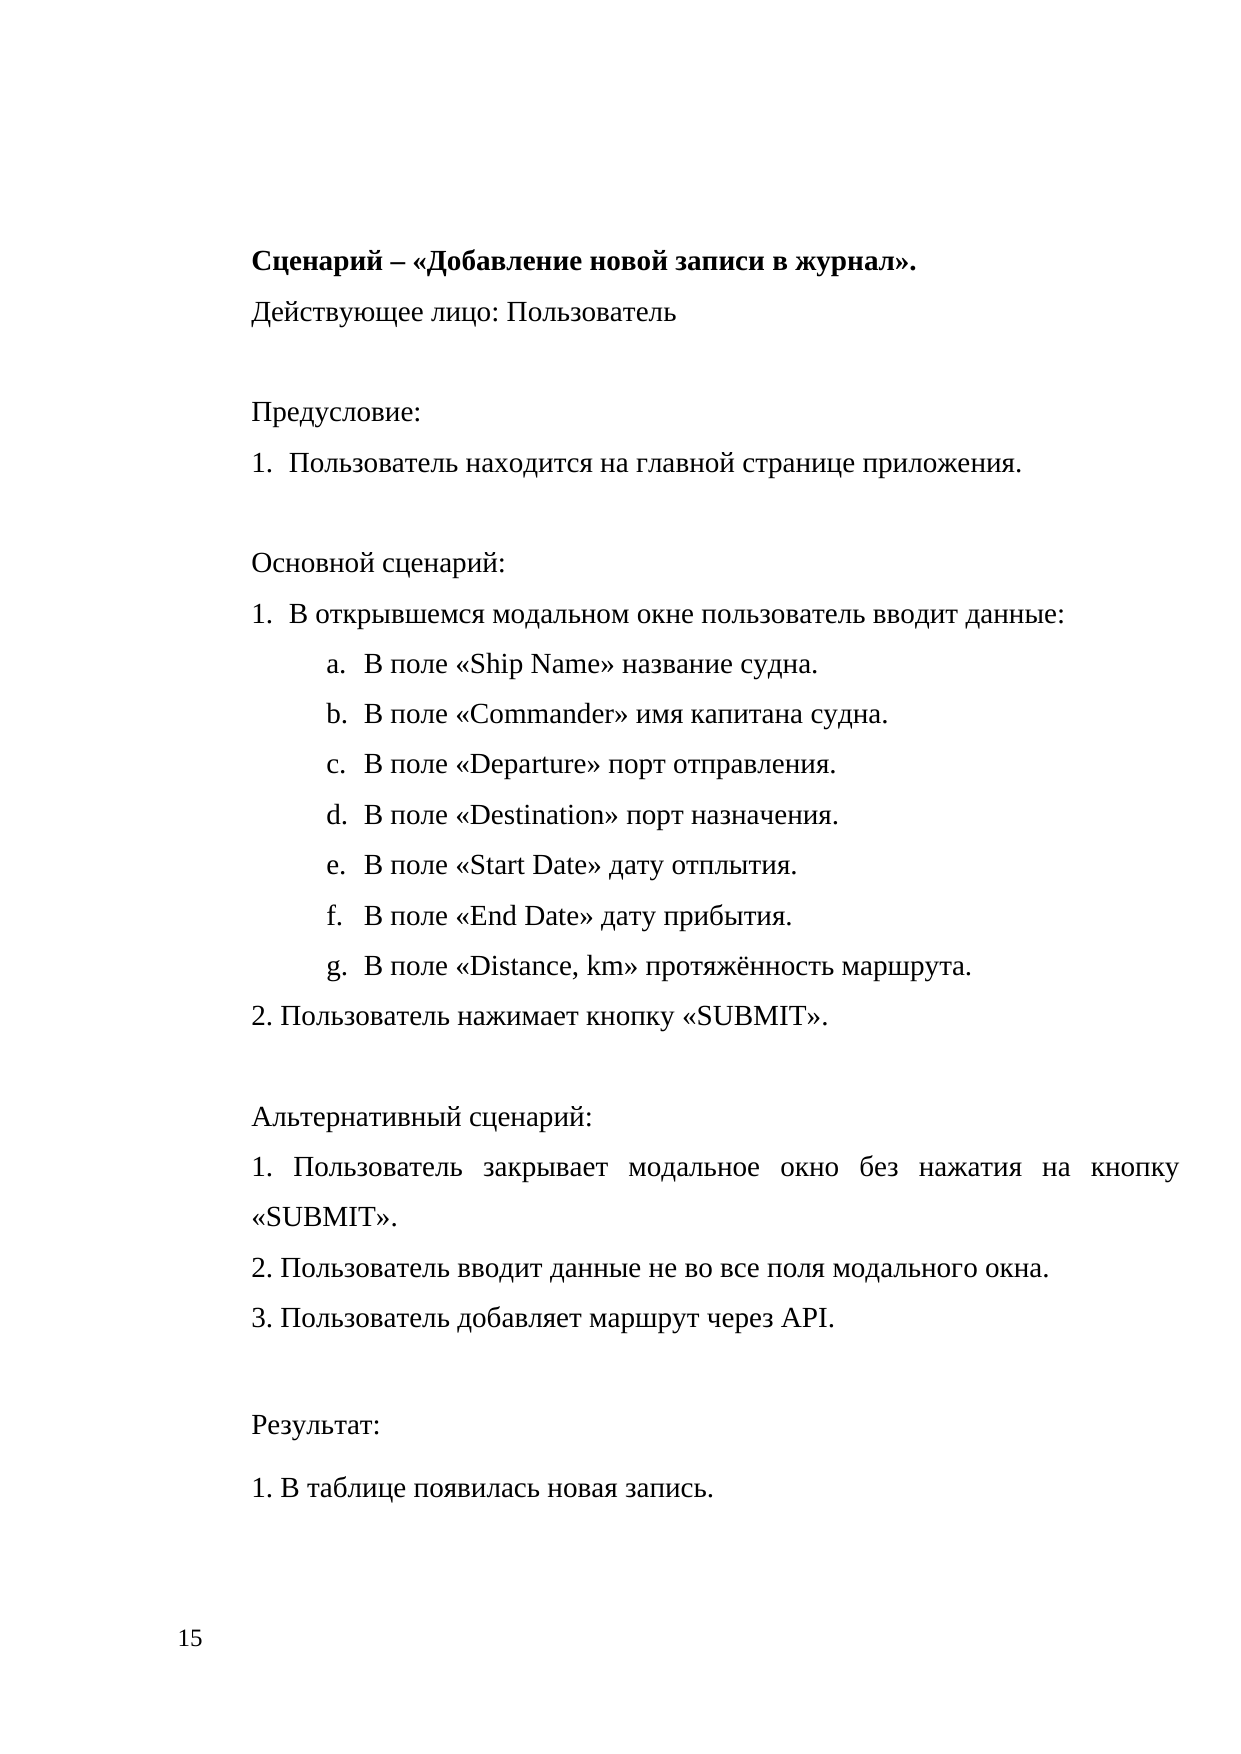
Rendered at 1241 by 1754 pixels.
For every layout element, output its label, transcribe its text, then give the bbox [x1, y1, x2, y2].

text Основной сценарий: [177, 545, 1181, 579]
list В поле «Departure» порт отправления. [326, 747, 1181, 780]
list В поле «Commander» имя капитана судна. [326, 696, 1181, 730]
text 1. Пользователь закрывает модальное окно без нажатия на кнопку «SUBMIT». [251, 1149, 1181, 1233]
list В поле «End Date» дату прибытия. [326, 898, 1181, 931]
text Результат: [251, 1407, 1181, 1441]
list В поле «Ship Name» название судна. [326, 646, 1181, 679]
list В поле «Distance, km» протяжённость маршрута. [326, 948, 1181, 981]
list В поле «Start Date» дату отплытия. [326, 847, 1181, 881]
text Действующее лицо: Пользователь [177, 294, 1181, 327]
list В поле «Destination» порт назначения. [326, 797, 1181, 831]
text Предусловие: [177, 394, 1181, 428]
text 3. Пользователь добавляет маршрут через API. [251, 1300, 1181, 1334]
text Сценарий – «Добавление новой записи в журнал». [177, 243, 1181, 277]
list В открывшемся модальном окне пользователь вводит данные: [251, 596, 1181, 629]
text 2. Пользователь вводит данные не во все поля модального окна. [251, 1250, 1181, 1283]
list Пользователь находится на главной странице приложения. [251, 445, 1181, 478]
text 2. Пользователь нажимает кнопку «SUBMIT». [177, 998, 1181, 1032]
text Альтернативный сценарий: [251, 1099, 1181, 1132]
text 1. В таблице появилась новая запись. [251, 1470, 1181, 1503]
